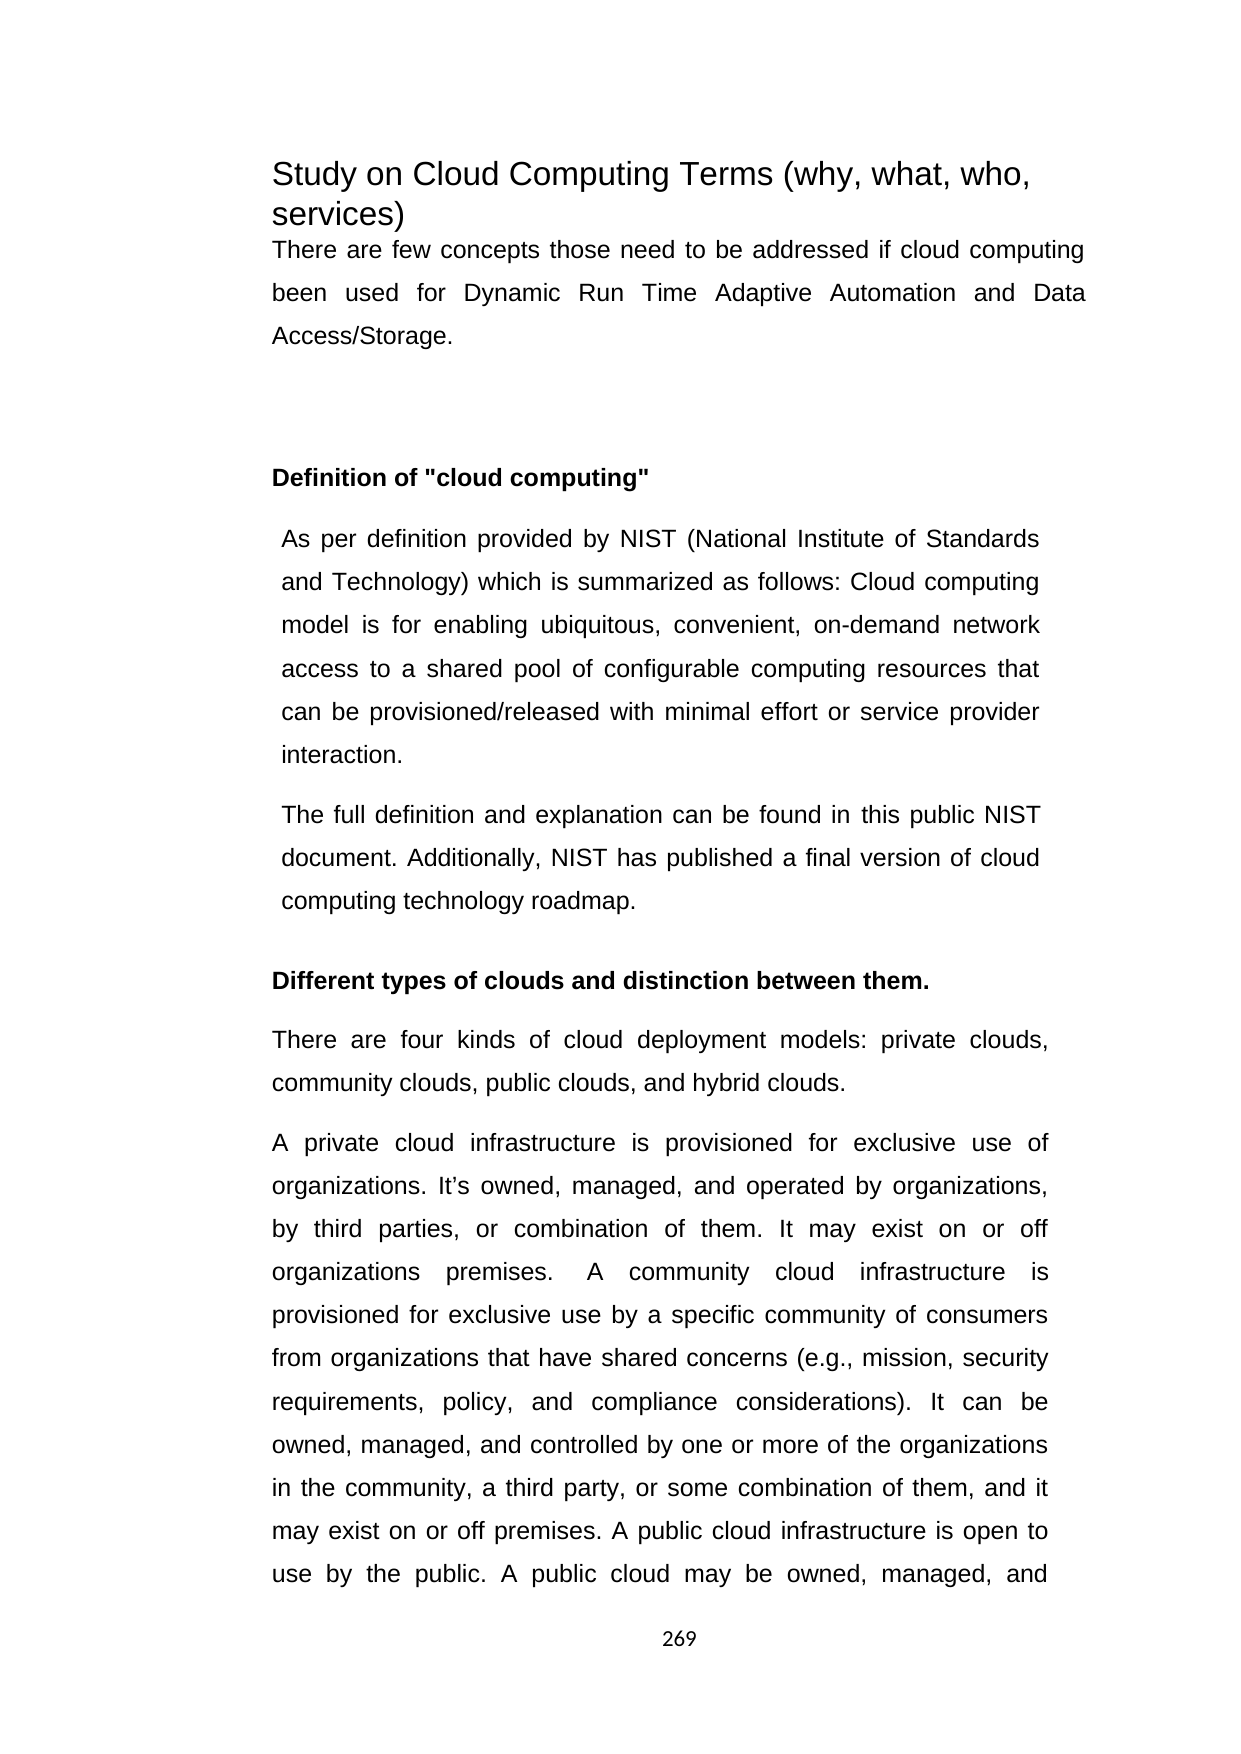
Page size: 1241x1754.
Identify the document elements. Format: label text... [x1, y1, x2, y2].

subtitle Study on Cloud Computing Terms (why, what, who, services) [272, 153, 1087, 233]
text There are few concepts those need to be addressed if cloud computing been used for Dynamic Run Time Adaptive Automation and Data Access/Storage. [272, 235, 1087, 350]
table_header [272, 381, 1087, 1588]
